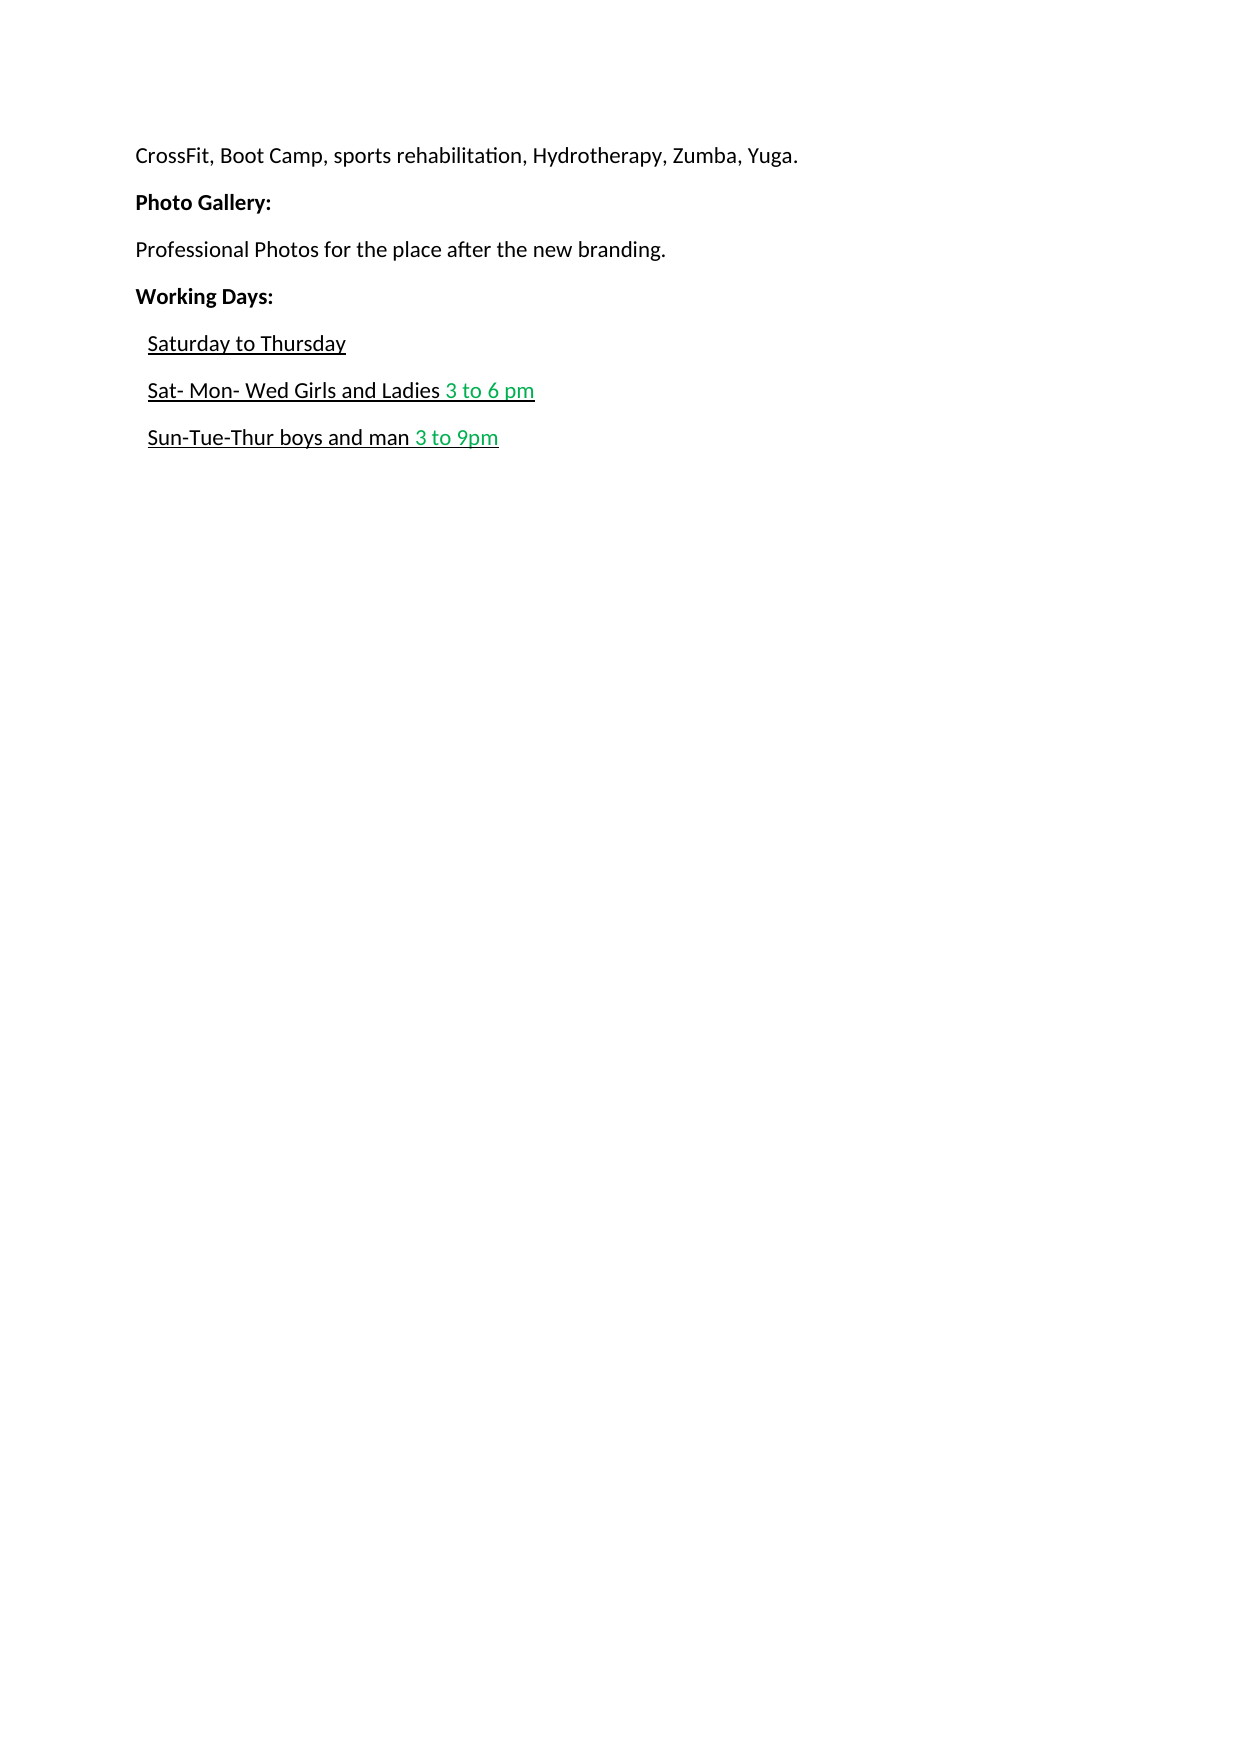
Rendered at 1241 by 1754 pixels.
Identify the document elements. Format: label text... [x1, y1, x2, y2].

text Sat- Mon- Wed Girls and Ladies 3 to 6 pm [147, 376, 1105, 404]
text Photo Gallery: [135, 188, 1105, 217]
text Sun-Tue-Thur boys and man 3 to 9pm [147, 423, 1105, 451]
text Saturday to Thursday [147, 329, 1105, 357]
text Professional Photos for the place after the new branding. [135, 235, 1105, 263]
text Working Days: [135, 282, 1105, 310]
text CrossFit, Boot Camp, sports rehabilitation, Hydrotherapy, Zumba, Yuga. [135, 142, 1105, 170]
